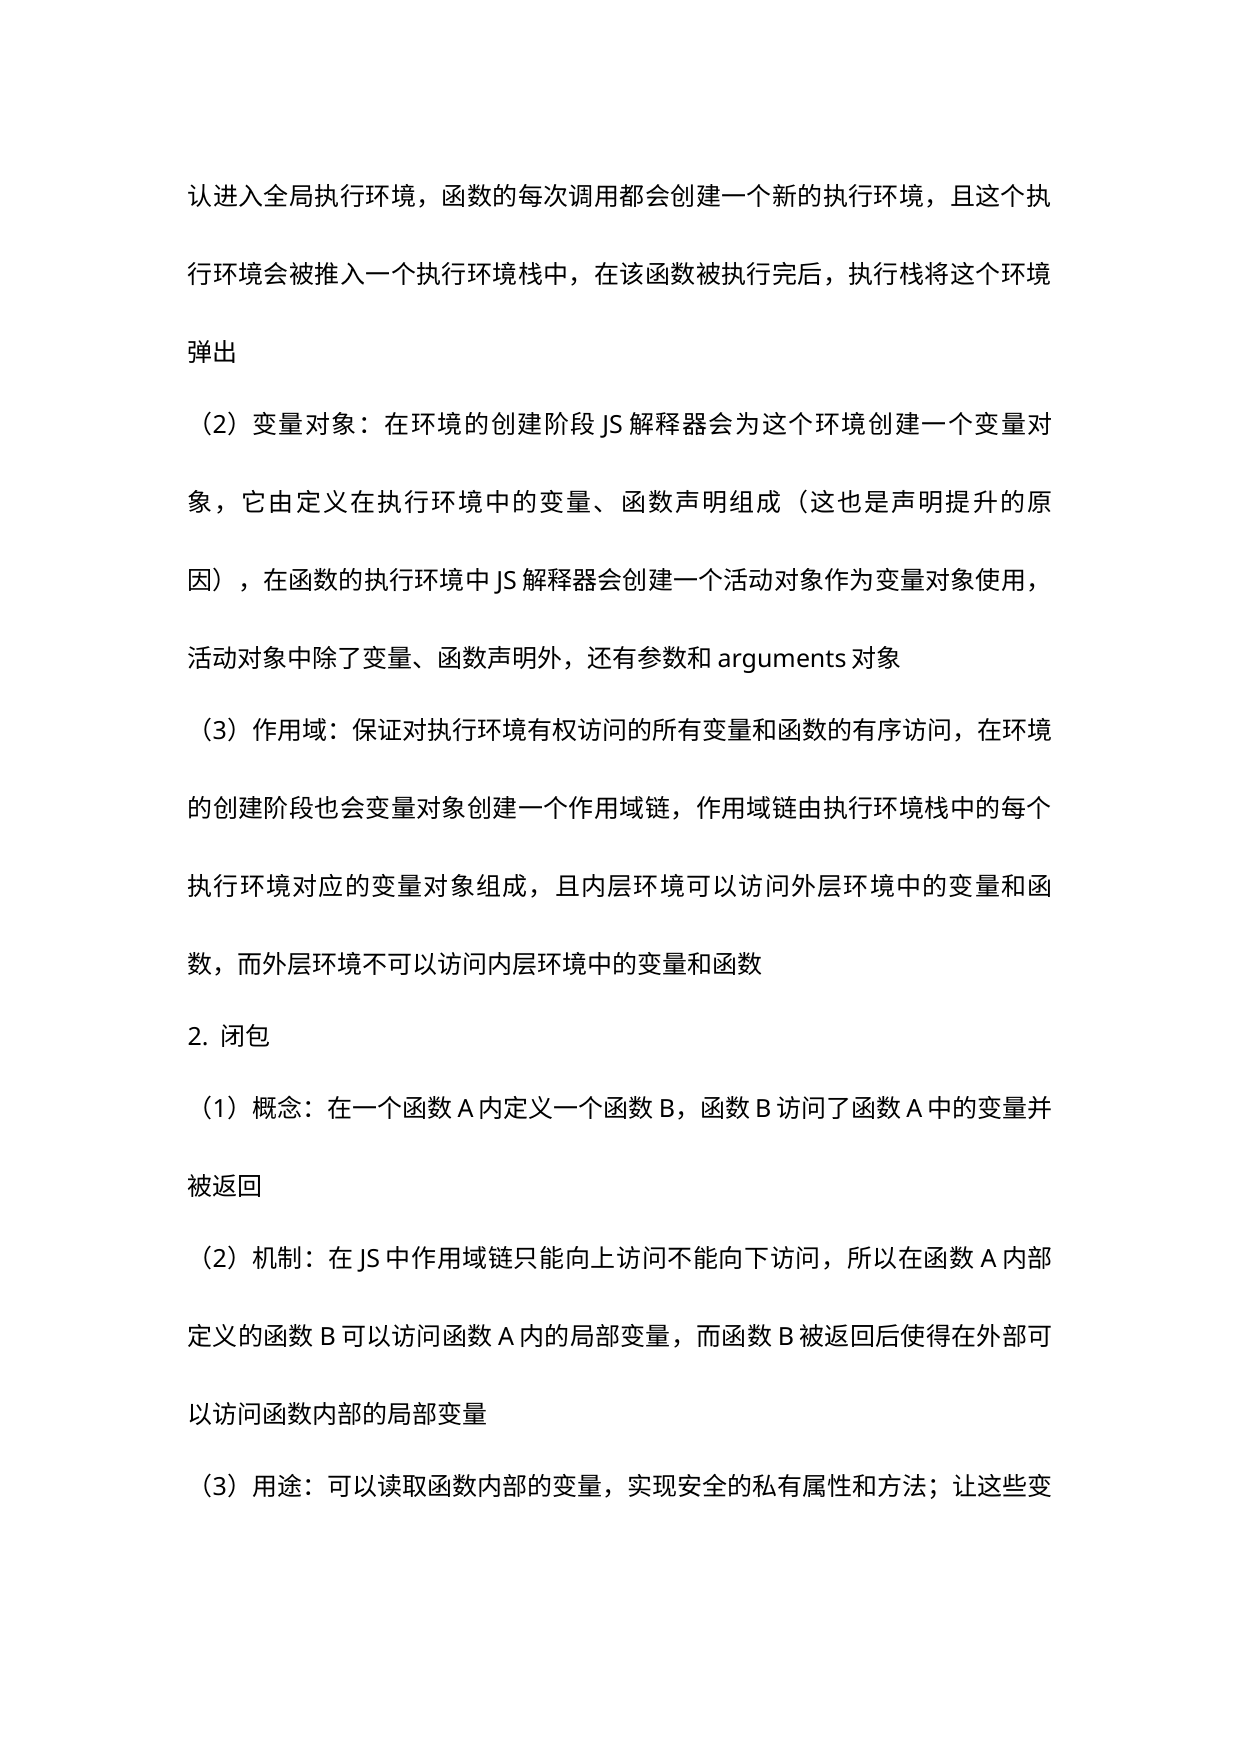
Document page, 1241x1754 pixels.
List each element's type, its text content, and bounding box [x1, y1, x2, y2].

list 闭包 [187, 1002, 1053, 1067]
list 概念：在一个函数A内定义一个函数B，函数B访问了函数A中的变量并被返回 [187, 1074, 1053, 1217]
list 变量对象：在环境的创建阶段JS解释器会为这个环境创建一个变量对象，它由定义在执行环境中的变量、函数声明组成（这也是声明提升的原因），在函数的执行环境中JS解释器会创建一个活动对象作为变量对象使用，活动对象中除了变量、函数声明外，还有参数和arguments对象 [187, 390, 1053, 689]
list 执行环境（Execution Context）：JS解释器初始执行代码时，它首先默认进入全局执行环境，函数的每次调用都会创建一个新的执行环境，且这个执行环境会被推入一个执行环境栈中，在该函数被执行完后，执行栈将这个环境弹出 [187, 162, 1053, 383]
list 用途：可以读取函数内部的变量，实现安全的私有属性和方法；让这些变量始终保存 [187, 1452, 1053, 1517]
list 机制：在JS中作用域链只能向上访问不能向下访问，所以在函数A内部定义的函数B可以访问函数A内的局部变量，而函数B被返回后使得在外部可以访问函数内部的局部变量 [187, 1224, 1053, 1445]
list 作用域：保证对执行环境有权访问的所有变量和函数的有序访问，在环境的创建阶段也会变量对象创建一个作用域链，作用域链由执行环境栈中的每个执行环境对应的变量对象组成，且内层环境可以访问外层环境中的变量和函数，而外层环境不可以访问内层环境中的变量和函数 [187, 696, 1053, 995]
